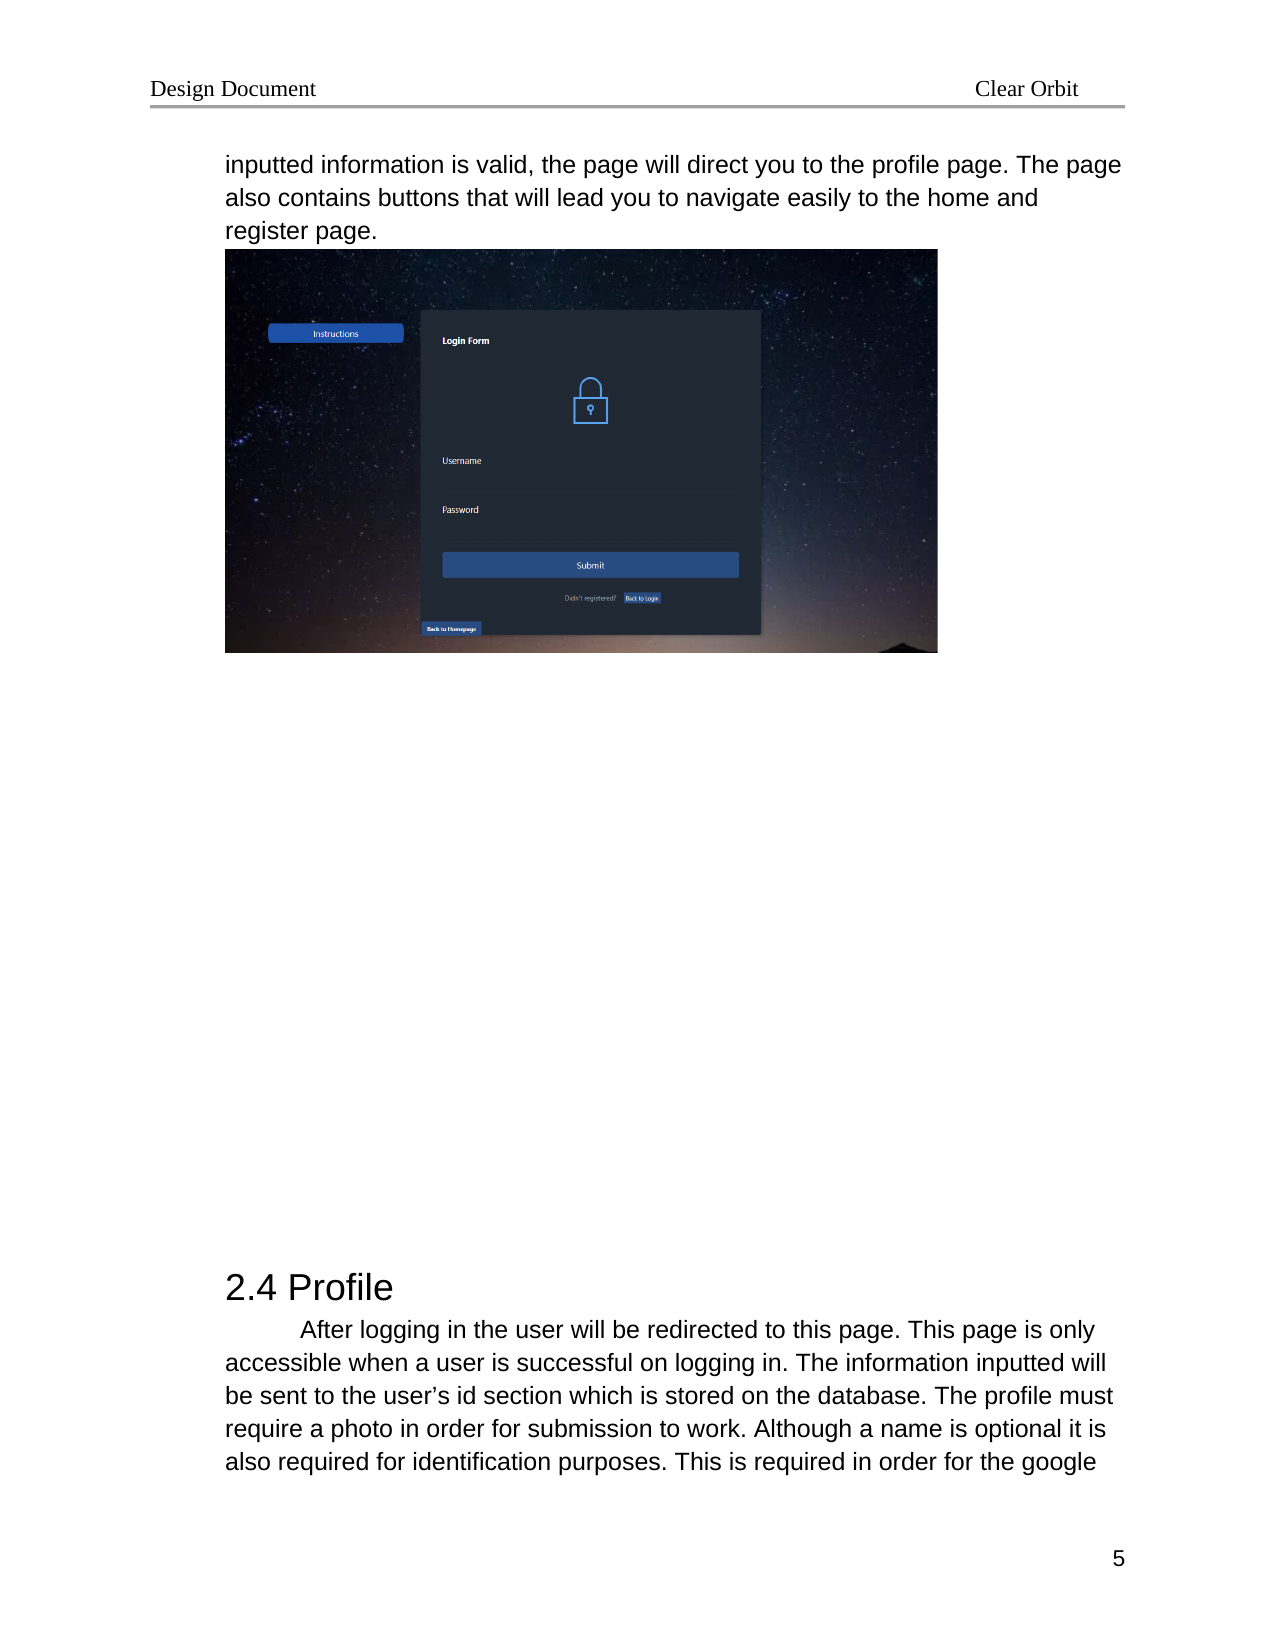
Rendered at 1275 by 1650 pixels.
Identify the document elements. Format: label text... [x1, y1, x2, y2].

subtitle 2.4 Profile [150, 1265, 1125, 1308]
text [225, 150, 1125, 245]
picture [225, 249, 938, 653]
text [225, 1315, 1125, 1476]
